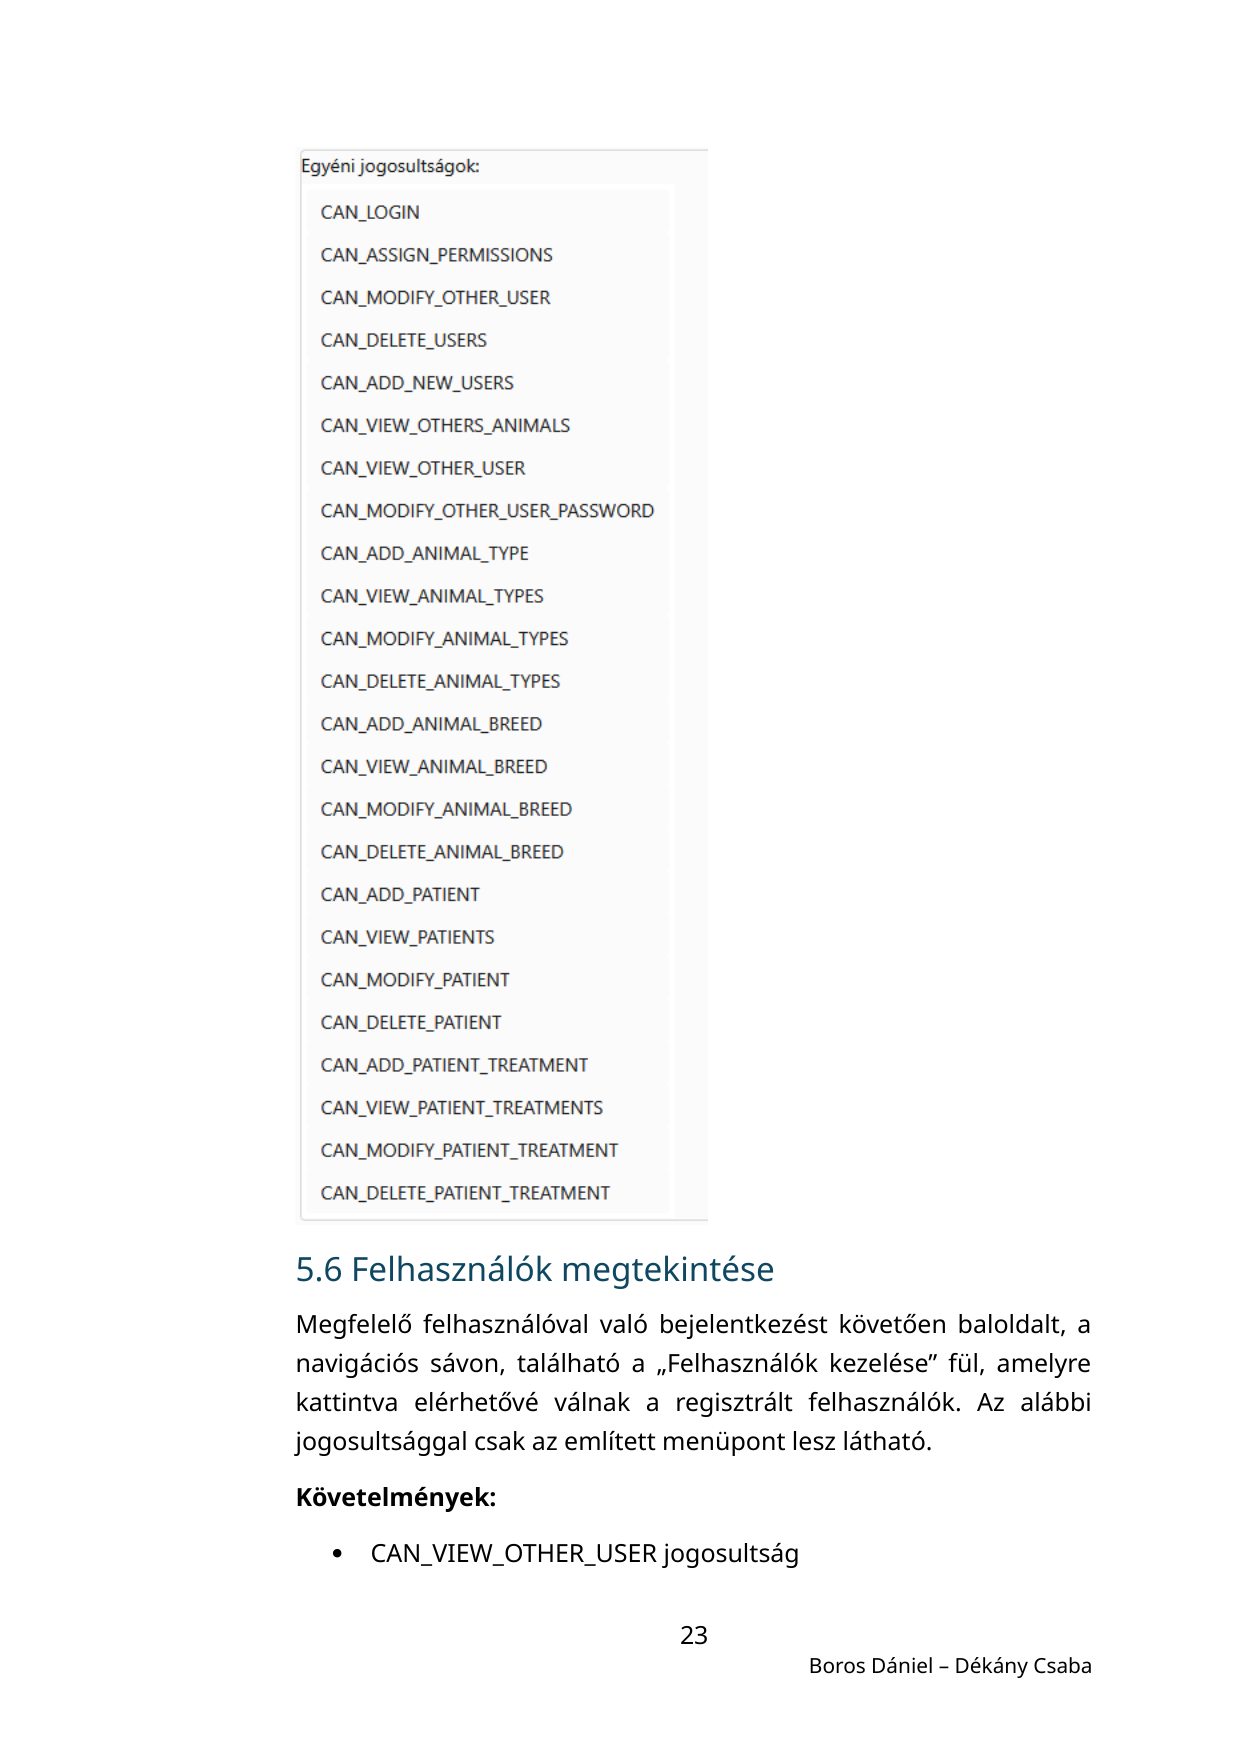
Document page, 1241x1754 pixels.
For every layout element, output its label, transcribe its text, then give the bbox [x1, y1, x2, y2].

subtitle 5.6 Felhasználók megtekintése [295, 1246, 1092, 1291]
text Megfelelő felhasználóval való bejelentkezést követően baloldalt, a navigációs sávon, található a „Felhasználók kezelése” fül, amelyre kattintva elérhetővé válnak a regisztrált felhasználók. Az alábbi jogosultsággal csak az említett menüpont lesz látható. [295, 1307, 1092, 1458]
list CAN_VIEW_OTHER_USER jogosultság [333, 1536, 1092, 1570]
text Követelmények: [295, 1480, 1092, 1514]
picture [295, 147, 708, 1225]
